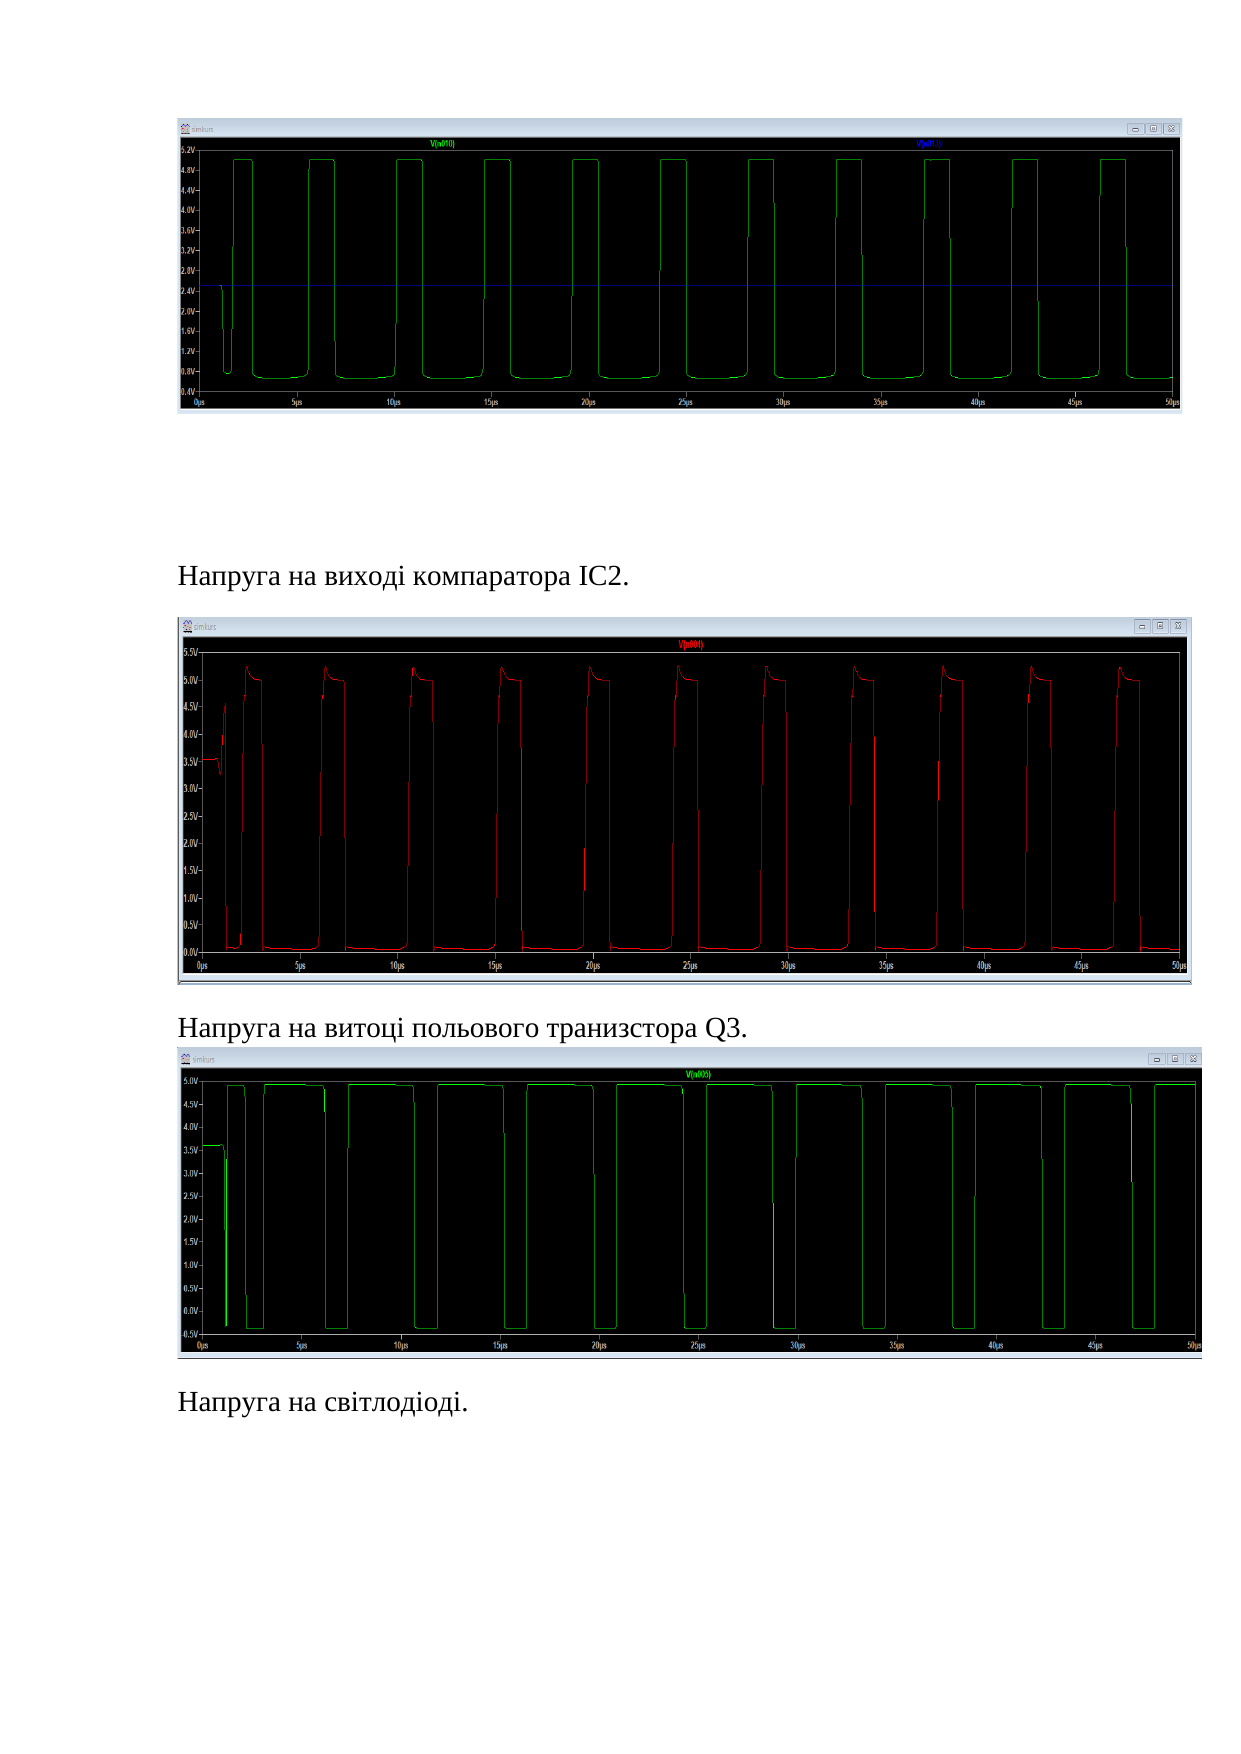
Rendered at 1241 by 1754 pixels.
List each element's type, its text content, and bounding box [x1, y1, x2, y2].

picture [177, 617, 1192, 985]
text Напруга на витоці польового транизстора Q3. [177, 1010, 1152, 1047]
text Напруга на світлодіоді. [177, 1384, 1152, 1417]
picture [177, 1047, 1202, 1359]
text Напруга на виході компаратора IC2. [177, 558, 1152, 591]
picture [177, 118, 1183, 414]
